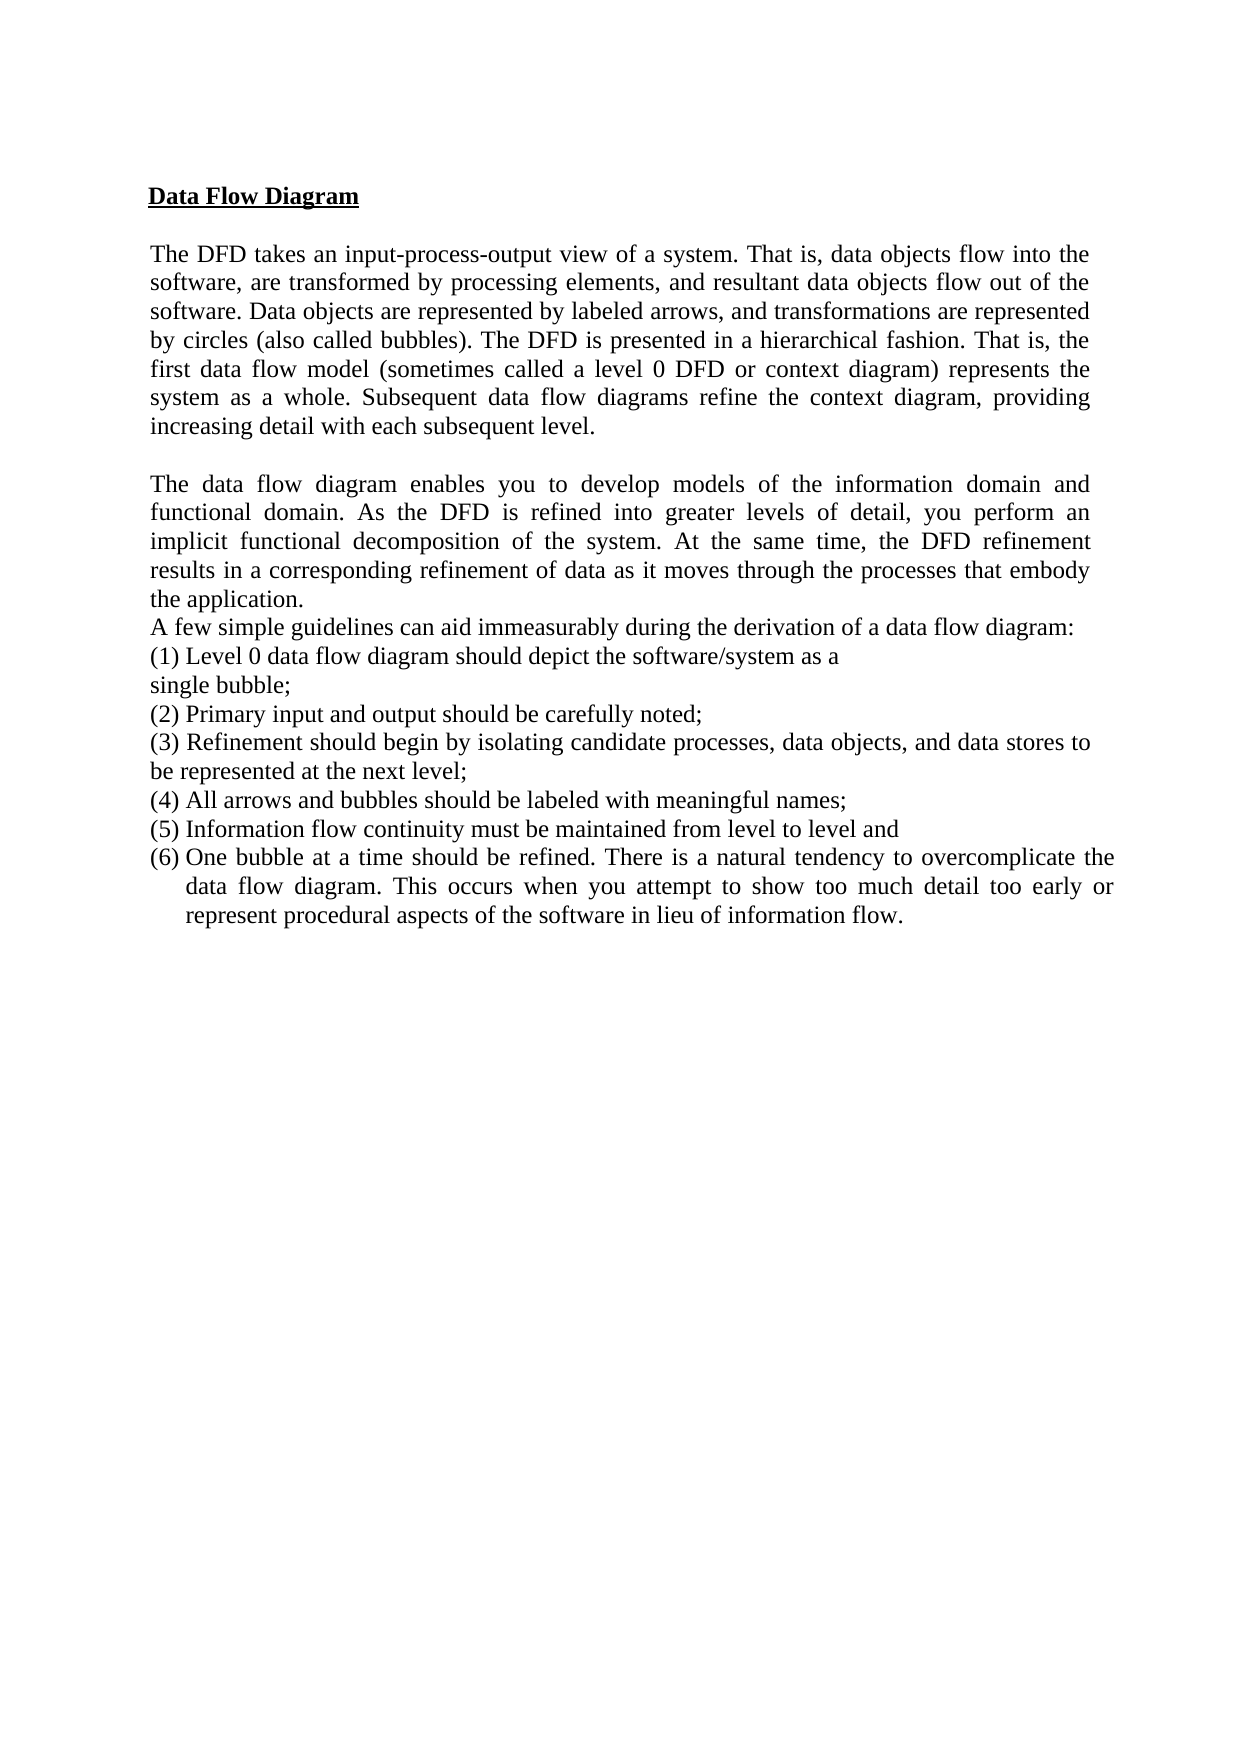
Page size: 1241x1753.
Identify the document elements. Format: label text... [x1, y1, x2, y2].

list Primary input and output should be carefully noted; [150, 699, 1115, 727]
list Refinement should begin by isolating candidate processes, data objects, and data stores to be represented at the next level; [150, 727, 1091, 785]
text A few simple guidelines can aid immeasurably during the derivation of a data flow diagram: [150, 612, 1115, 641]
list All arrows and bubbles should be labeled with meaningful names; [150, 785, 1115, 814]
list Information flow continuity must be maintained from level to level and [150, 814, 1115, 842]
list Level 0 data flow diagram should depict the software/system as a single bubble; [150, 641, 840, 699]
text The data flow diagram enables you to develop models of the information domain and functional domain. As the DFD is refined into greater levels of detail, you perform an implicit functional decomposition of the system. At the same time, the DFD refinement results in a corresponding refinement of data as it moves through the processes that embody the application. [150, 469, 1091, 612]
list One bubble at a time should be refined. There is a natural tendency to overcomplicate the data flow diagram. This occurs when you attempt to show too much detail too early or represent procedural aspects of the software in lieu of information flow. [150, 842, 1115, 929]
text The DFD takes an input-process-output view of a system. That is, data objects flow into the software, are transformed by processing elements, and resultant data objects flow out of the software. Data objects are represented by labeled arrows, and transformations are represented by circles (also called bubbles). The DFD is presented in a hierarchical fashion. That is, the first data flow model (sometimes called a level 0 DFD or context diagram) represents the system as a whole. Subsequent data flow diagrams refine the context diagram, providing increasing detail with each subsequent level. [150, 239, 1091, 440]
subtitle Data Flow Diagram [127, 181, 1115, 210]
